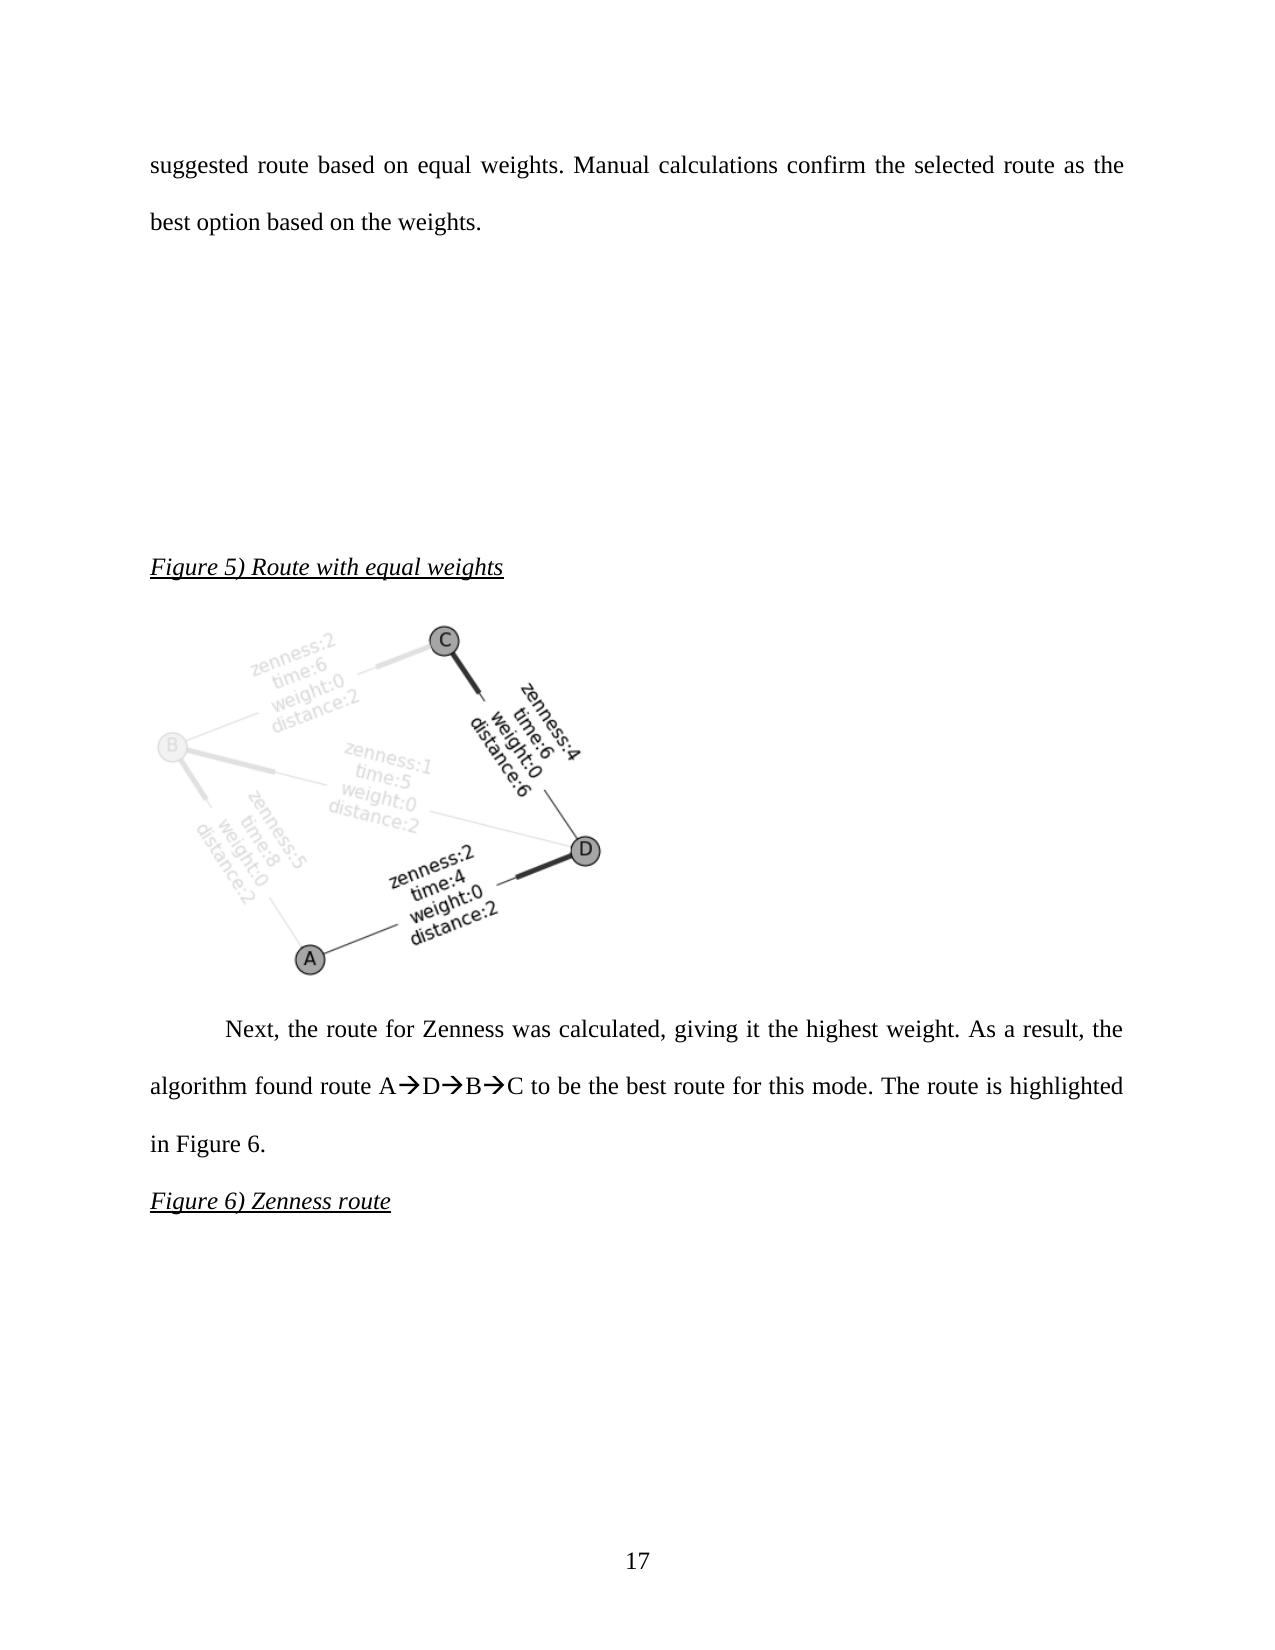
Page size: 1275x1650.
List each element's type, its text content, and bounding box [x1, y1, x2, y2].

text Figure 5) Route with equal weights [150, 552, 1125, 581]
text Next, the route for Zenness was calculated, giving it the highest weight. As a result, the algorithm found route ADBC to be the best route for this mode. The route is highlighted in Figure 6. [150, 1014, 1125, 1157]
text Figure 6) Zenness route [150, 1186, 1125, 1215]
picture [150, 610, 621, 985]
